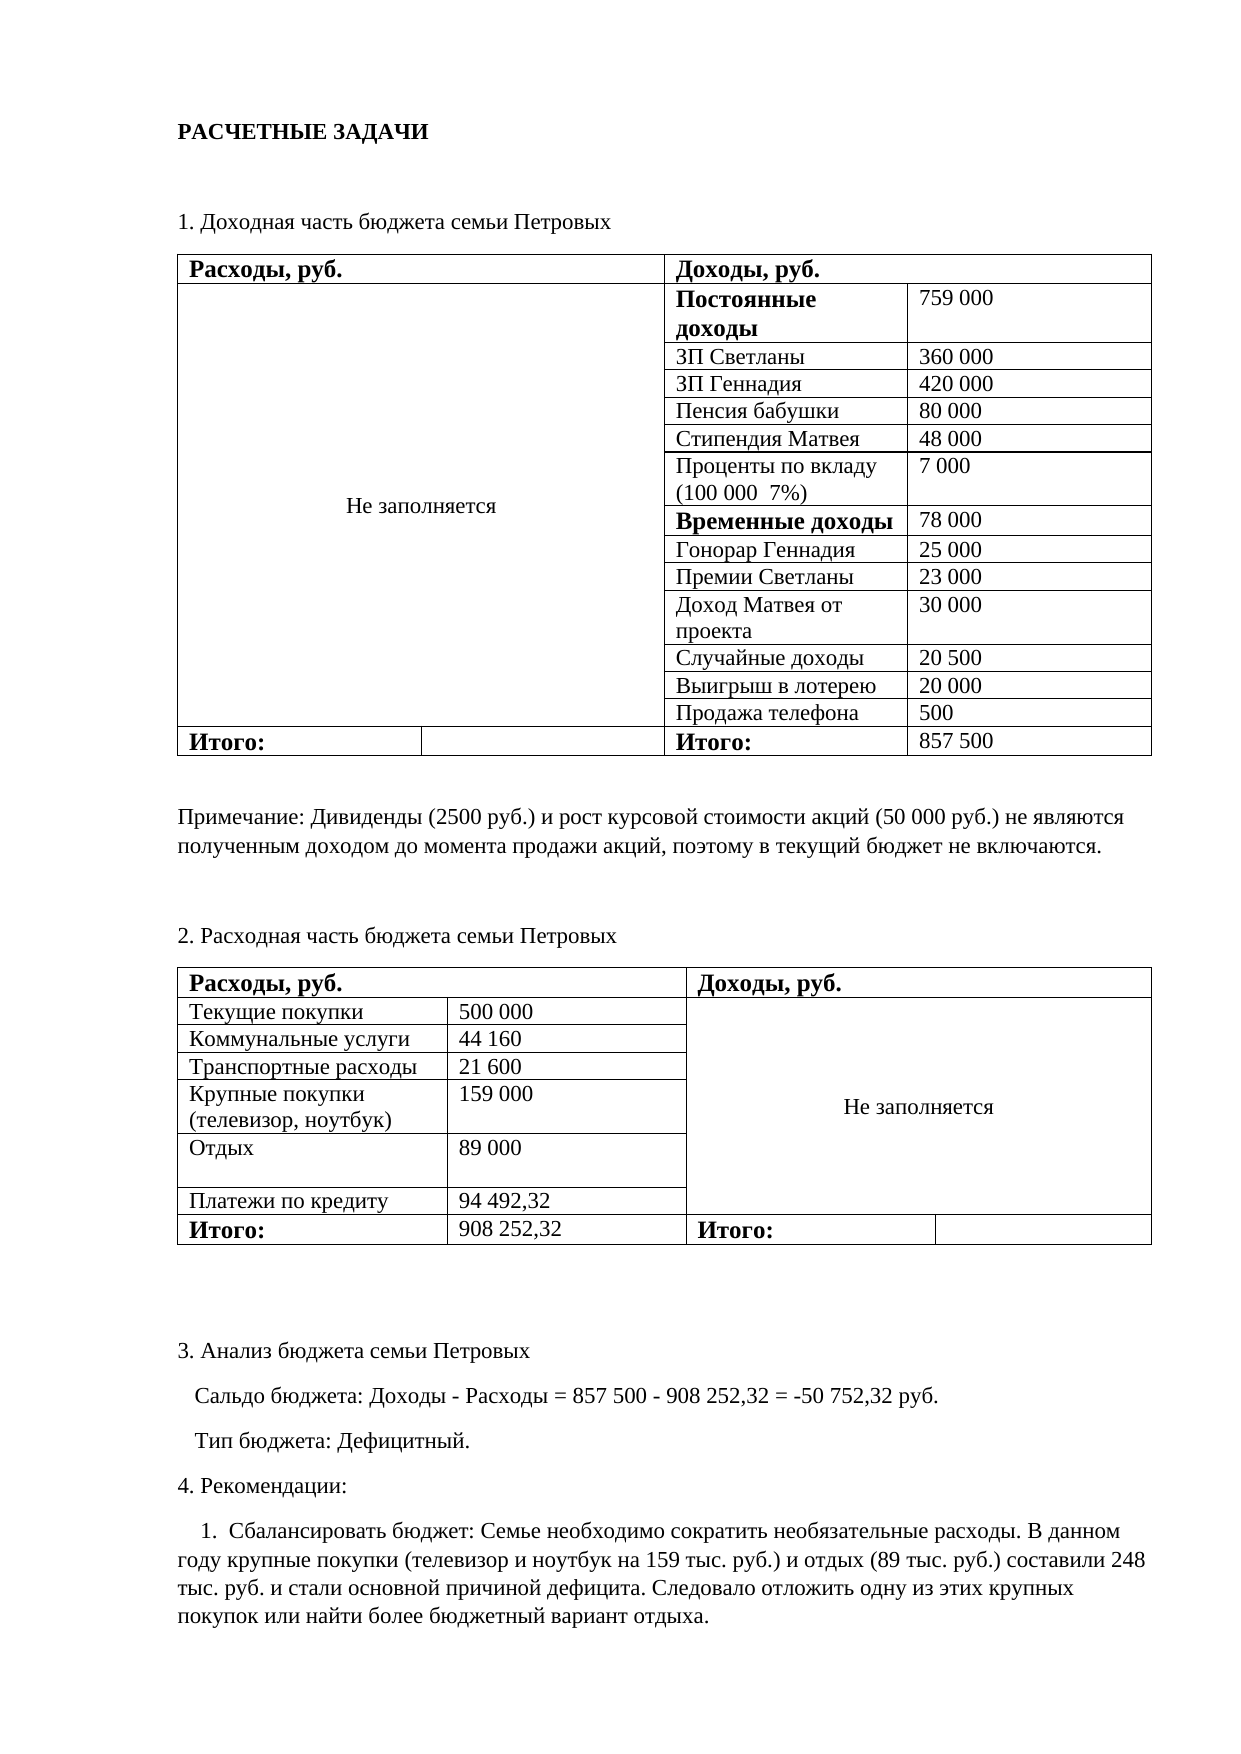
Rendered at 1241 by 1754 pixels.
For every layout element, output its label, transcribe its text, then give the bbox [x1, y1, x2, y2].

table_cell 908 252,32 [448, 1215, 686, 1244]
table_header Расходы, руб. [178, 255, 664, 283]
table_cell Продажа телефона [665, 699, 907, 726]
table_cell 89 000 [448, 1134, 686, 1187]
table_cell [422, 727, 664, 755]
table_cell 7 000 [908, 453, 1151, 505]
table_cell [936, 1215, 1151, 1244]
table_cell Проценты по вкладу (100 000 7%) [665, 453, 907, 505]
table_cell Крупные покупки (телевизор, ноутбук) [178, 1080, 447, 1133]
table_cell 94 492,32 [448, 1188, 686, 1214]
table_cell Временные доходы [665, 506, 907, 535]
text 1. Доходная часть бюджета семьи Петровых [177, 208, 1152, 235]
text 4. Рекомендации: [177, 1472, 1152, 1498]
table_cell Гонорар Геннадия [665, 536, 907, 562]
table_cell Итого: [178, 727, 421, 755]
table_cell 44 160 [448, 1025, 686, 1052]
text Примечание: Дивиденды (2500 руб.) и рост курсовой стоимости акций (50 000 руб.) не являются полученным доходом до момента продажи акций, поэтому в текущий бюджет не включаются. [177, 803, 1152, 858]
table_cell Не заполняется [178, 284, 664, 726]
table_cell 500 [908, 699, 1151, 726]
text Тип бюджета: Дефицитный. [177, 1427, 1152, 1453]
table_cell 30 000 [908, 591, 1151, 643]
table_cell 21 600 [448, 1053, 686, 1079]
table_header Доходы, руб. [687, 968, 1151, 997]
table_cell 20 000 [908, 672, 1151, 698]
table_cell 25 000 [908, 536, 1151, 562]
table_cell 20 500 [908, 645, 1151, 671]
table_cell 500 000 [448, 998, 686, 1024]
table_cell 78 000 [908, 506, 1151, 535]
table_cell Итого: [665, 727, 907, 755]
table_cell ЗП Геннадия [665, 370, 907, 397]
table_cell 759 000 [908, 284, 1151, 342]
table_cell Итого: [178, 1215, 447, 1244]
text Сальдо бюджета: Доходы - Расходы = 857 500 - 908 252,32 = -50 752,32 руб. [177, 1382, 1152, 1408]
table_cell Стипендия Матвея [665, 425, 907, 451]
table_cell 48 000 [908, 425, 1151, 451]
table_cell 857 500 [908, 727, 1151, 755]
table_header Доходы, руб. [665, 255, 1151, 283]
table_cell 80 000 [908, 398, 1151, 424]
table_header Расходы, руб. [178, 968, 686, 997]
table_cell 360 000 [908, 343, 1151, 369]
table_cell Премии Светланы [665, 563, 907, 590]
table_cell Отдых [178, 1134, 447, 1187]
table_cell Транспортные расходы [178, 1053, 447, 1079]
text РАСЧЕТНЫЕ ЗАДАЧИ [177, 118, 1152, 144]
table_cell 420 000 [908, 370, 1151, 397]
table_cell 159 000 [448, 1080, 686, 1133]
table_cell 23 000 [908, 563, 1151, 590]
table_cell Не заполняется [687, 998, 1151, 1214]
table_cell Коммунальные услуги [178, 1025, 447, 1052]
table_cell Текущие покупки [178, 998, 447, 1024]
text 2. Расходная часть бюджета семьи Петровых [177, 922, 1152, 948]
table_cell Постоянные доходы [665, 284, 907, 342]
text 3. Анализ бюджета семьи Петровых [177, 1337, 1152, 1363]
table_cell ЗП Светланы [665, 343, 907, 369]
text 1. Сбалансировать бюджет: Семье необходимо сократить необязательные расходы. В данном году крупные покупки (телевизор и ноутбук на 159 тыс. руб.) и отдых (89 тыс. руб.) составили 248 тыс. руб. и стали основной причиной дефицита. Следовало отложить одну из этих крупных покупок или найти более бюджетный вариант отдыха. [177, 1517, 1152, 1629]
table_cell Доход Матвея от проекта [665, 591, 907, 643]
table_cell Выигрыш в лотерею [665, 672, 907, 698]
table_cell Случайные доходы [665, 645, 907, 671]
table_cell Платежи по кредиту [178, 1188, 447, 1214]
table_cell Пенсия бабушки [665, 398, 907, 424]
table_cell Итого: [687, 1215, 935, 1244]
